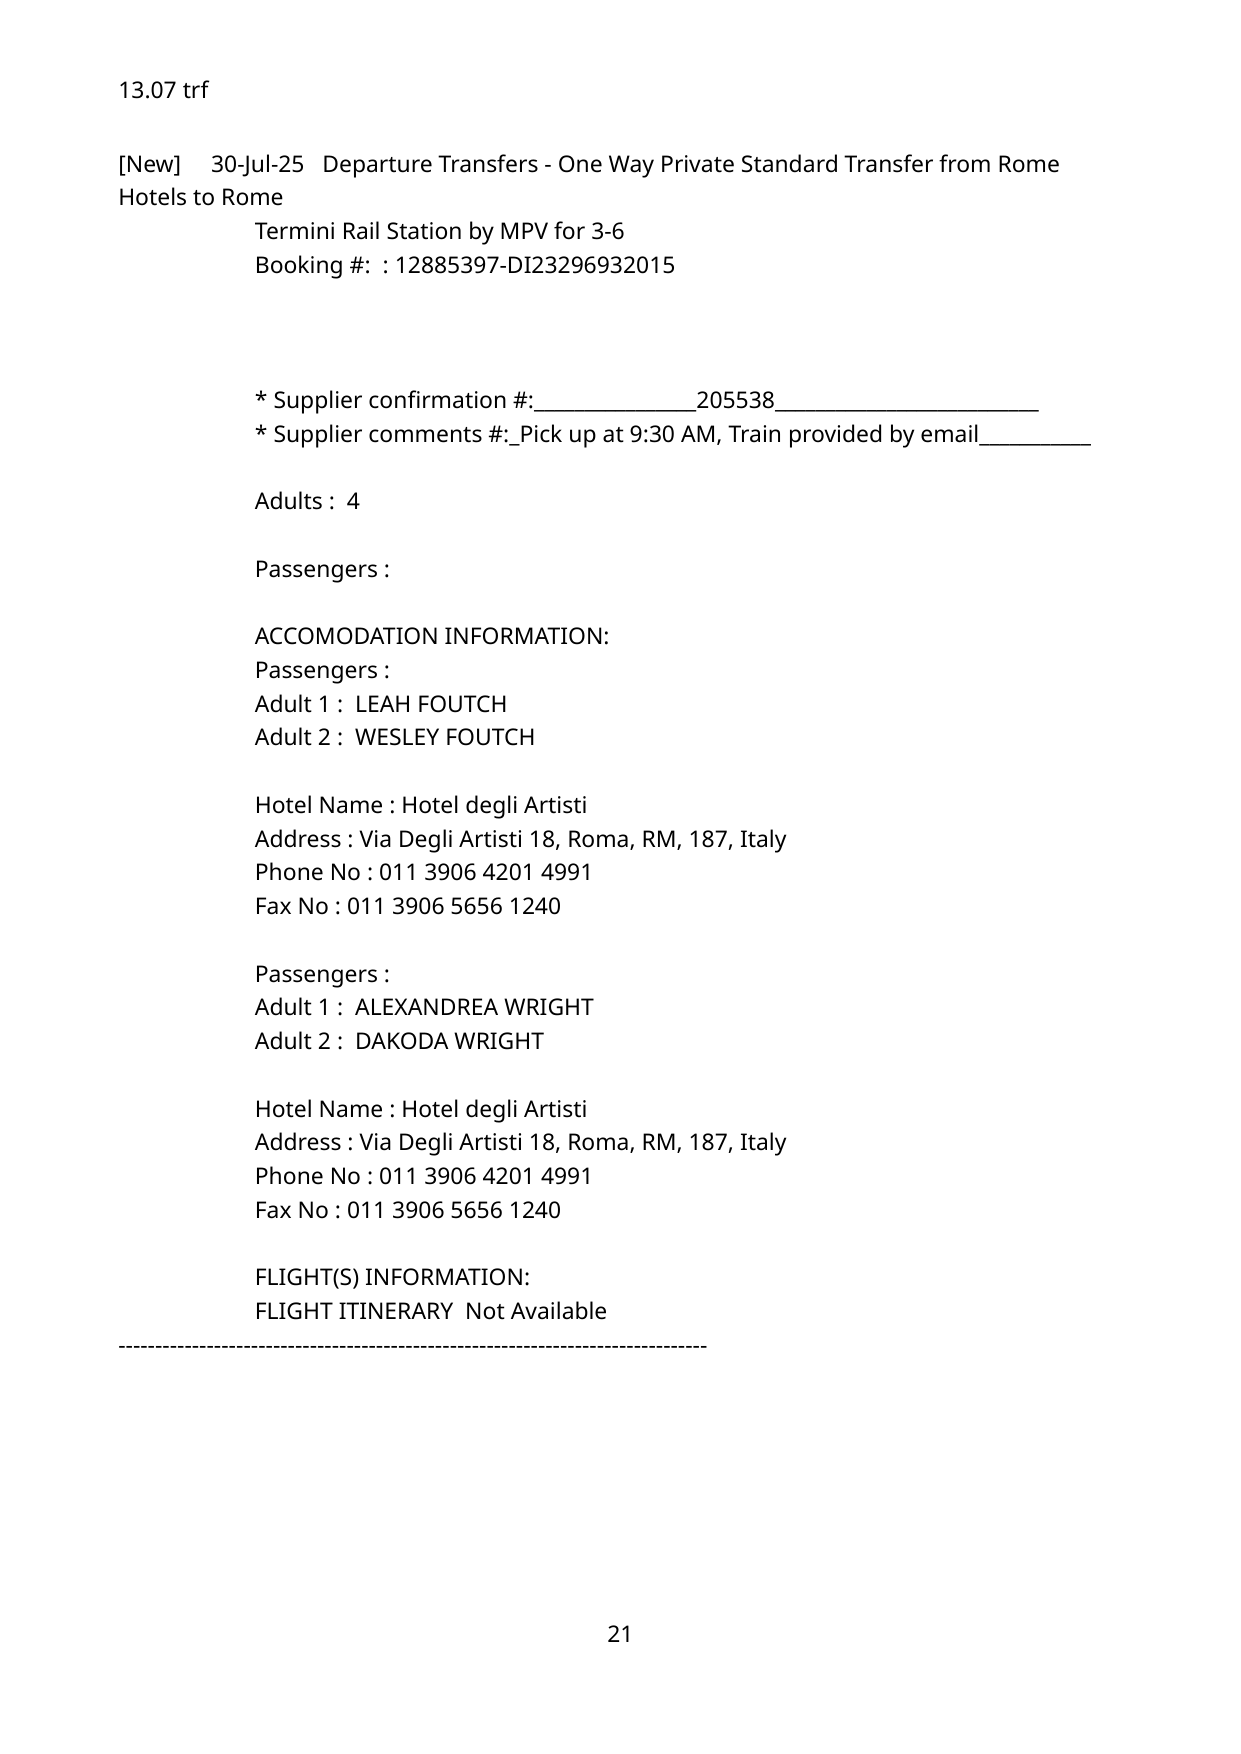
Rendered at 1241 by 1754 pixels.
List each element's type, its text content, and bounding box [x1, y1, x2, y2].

text [New] 30-Jul-25 Departure Transfers - One Way Private Standard Transfer from Rome Hotels to Rome Termini Rail Station by MPV for 3-6 Booking #: : 12885397-DI23296932015 * Supplier confirmation #:________________205538__________________________ * Supplier comments #:_Pick up at 9:30 AM, Train provided by email___________ Adults : 4 Passengers : ACCOMODATION INFORMATION: Passengers : Adult 1 : LEAH FOUTCH Adult 2 : WESLEY FOUTCH Hotel Name : Hotel degli Artisti Address : Via Degli Artisti 18, Roma, RM, 187, Italy Phone No : 011 3906 4201 4991 Fax No : 011 3906 5656 1240 Passengers : Adult 1 : ALEXANDREA WRIGHT Adult 2 : DAKODA WRIGHT Hotel Name : Hotel degli Artisti Address : Via Degli Artisti 18, Roma, RM, 187, Italy Phone No : 011 3906 4201 4991 Fax No : 011 3906 5656 1240 FLIGHT(S) INFORMATION: FLIGHT ITINERARY Not Available -------------------------------------------------------------------------------- [118, 148, 1122, 1394]
